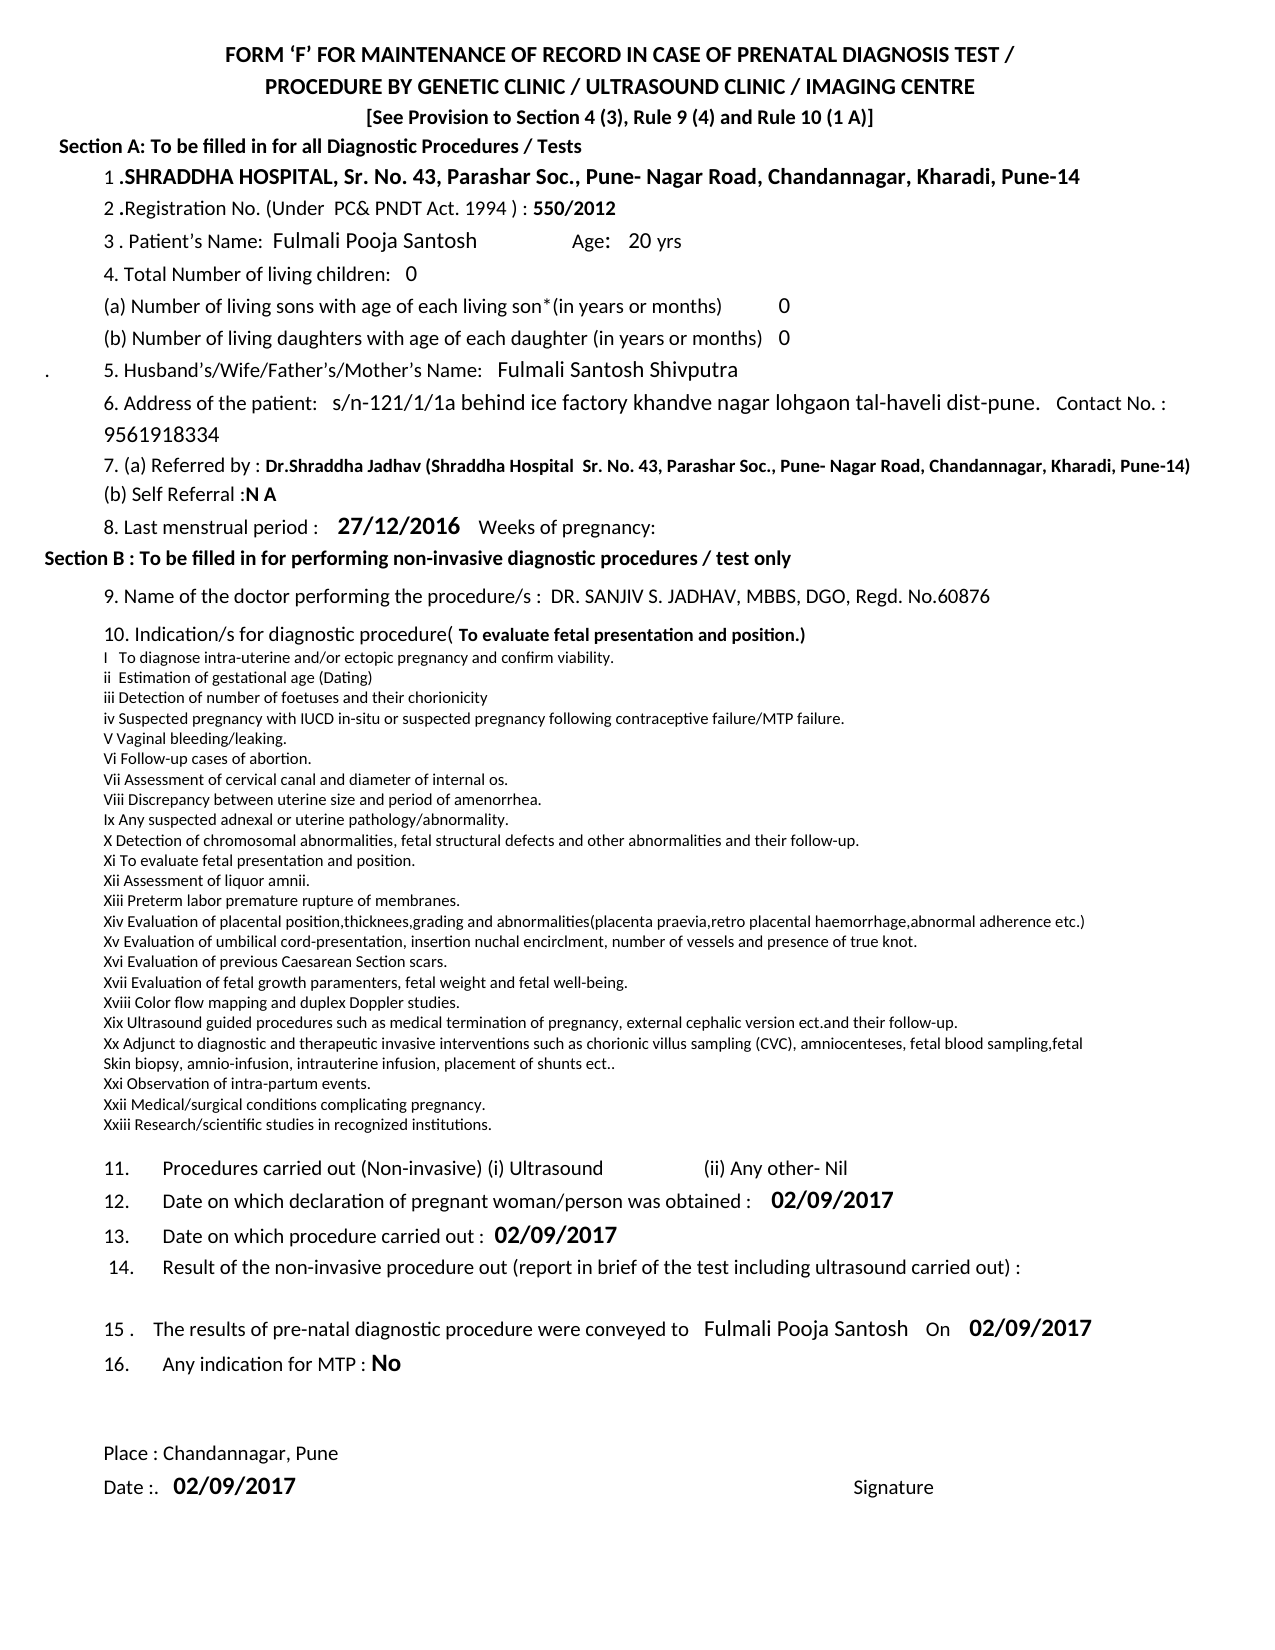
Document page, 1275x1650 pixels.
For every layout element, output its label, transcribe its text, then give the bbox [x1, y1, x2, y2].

text 6. Address of the patient: Contact No. : [103, 388, 1255, 448]
text PROCEDURE BY GENETIC CLINIC / ULTRASOUND CLINIC / IMAGING CENTRE [44, 72, 1196, 100]
text ii Estimation of gestational age (Dating) [0, 667, 1196, 688]
text X Detection of chromosomal abnormalities, fetal structural defects and other abnormalities and their follow-up. [0, 830, 1196, 850]
text Xxiii Research/scientific studies in recognized institutions. [0, 1114, 1275, 1134]
text 3 . Patient’s Name: Age: yrs [44, 224, 1166, 254]
text . 5. Husband’s/Wife/Father’s/Mother’s Name: [44, 355, 1255, 383]
text (b) Number of living daughters with age of each daughter (in years or months) [44, 323, 1255, 351]
text 9. Name of the doctor performing the procedure/s : DR. SANJIV S. JADHAV, MBBS, DGO, Regd. No.60876 [0, 583, 1255, 609]
text Skin biopsy, amnio-infusion, intrauterine infusion, placement of shunts ect.. [0, 1053, 1275, 1073]
text 16. Any indication for MTP : No [0, 1347, 1275, 1378]
text I To diagnose intra-uterine and/or ectopic pregnancy and confirm viability. [75, 647, 1255, 667]
text 12. Date on which declaration of pregnant woman/person was obtained : [0, 1184, 1275, 1214]
text (b) Self Referral :N A [44, 481, 1255, 507]
text Ix Any suspected adnexal or uterine pathology/abnormality. [0, 809, 1196, 830]
text 2 .Registration No. (Under PC& PNDT Act. 1994 ) : 550/2012 [44, 195, 1196, 220]
text Xxi Observation of intra-partum events. [103, 1073, 1275, 1094]
text 7. (a) Referred by : Dr.Shraddha Jadhav (Shraddha Hospital Sr. No. 43, Parashar Soc., Pune- Nagar Road, Chandannagar, Kharadi, Pune-14) [44, 452, 1255, 477]
text 14. Result of the non-invasive procedure out (report in brief of the test including ultrasound carried out) : [103, 1254, 1226, 1279]
text 8. Last menstrual period : Weeks of pregnancy: [44, 510, 1255, 541]
text Xiv Evaluation of placental position,thicknees,grading and abnormalities(placenta praevia,retro placental haemorrhage,abnormal adherence etc.) [0, 911, 1275, 931]
text Xii Assessment of liquor amnii. [0, 870, 1196, 891]
text Xv Evaluation of umbilical cord-presentation, insertion nuchal encirclment, number of vessels and presence of true knot. [0, 931, 1275, 952]
text [See Provision to Section 4 (3), Rule 9 (4) and Rule 10 (1 A)] [44, 104, 1196, 129]
text iii Detection of number of foetuses and their chorionicity [0, 688, 1196, 708]
text Xviii Color flow mapping and duplex Doppler studies. [0, 992, 1275, 1013]
text 15 . The results of pre-natal diagnostic procedure were conveyed to On [0, 1312, 1275, 1343]
text (a) Number of living sons with age of each living son*(in years or months) [44, 291, 1255, 319]
text Vi Follow-up cases of abortion. [0, 748, 1196, 769]
text Xvi Evaluation of previous Caesarean Section scars. [0, 952, 1275, 972]
text 11. Procedures carried out (Non-invasive) (i) Ultrasound (ii) Any other- Nil [0, 1155, 1275, 1180]
text iv Suspected pregnancy with IUCD in-situ or suspected pregnancy following contraceptive failure/MTP failure. [0, 708, 1196, 728]
text V Vaginal bleeding/leaking. [0, 728, 1196, 748]
text Vii Assessment of cervical canal and diameter of internal os. [0, 769, 1196, 789]
text 13. Date on which procedure carried out : [0, 1219, 1275, 1249]
text Xix Ultrasound guided procedures such as medical termination of pregnancy, external cephalic version ect.and their follow-up. [0, 1013, 1275, 1033]
text FORM ‘F’ FOR MAINTENANCE OF RECORD IN CASE OF PRENATAL DIAGNOSIS TEST / [44, 40, 1196, 68]
text Xx Adjunct to diagnostic and therapeutic invasive interventions such as chorionic villus sampling (CVC), amniocenteses, fetal blood sampling,fetal [0, 1033, 1275, 1053]
text 10. Indication/s for diagnostic procedure( To evaluate fetal presentation and position.) [75, 622, 1255, 647]
text Section B : To be filled in for performing non-invasive diagnostic procedures / test only [44, 545, 1255, 571]
text Date :. Signature [0, 1470, 1275, 1500]
text Viii Discrepancy between uterine size and period of amenorrhea. [0, 789, 1196, 809]
text Xvii Evaluation of fetal growth paramenters, fetal weight and fetal well-being. [0, 972, 1275, 992]
text Place : Chandannagar, Pune [0, 1441, 1275, 1466]
text 4. Total Number of living children: [44, 259, 1196, 287]
text 1 .SHRADDHA HOSPITAL, Sr. No. 43, Parashar Soc., Pune- Nagar Road, Chandannagar, Kharadi, Pune-14 [44, 162, 1196, 191]
text Xi To evaluate fetal presentation and position. [0, 850, 1196, 870]
text Xxii Medical/surgical conditions complicating pregnancy. [0, 1094, 1275, 1114]
text Xiii Preterm labor premature rupture of membranes. [0, 891, 1196, 911]
text Section A: To be filled in for all Diagnostic Procedures / Tests [44, 133, 1196, 159]
